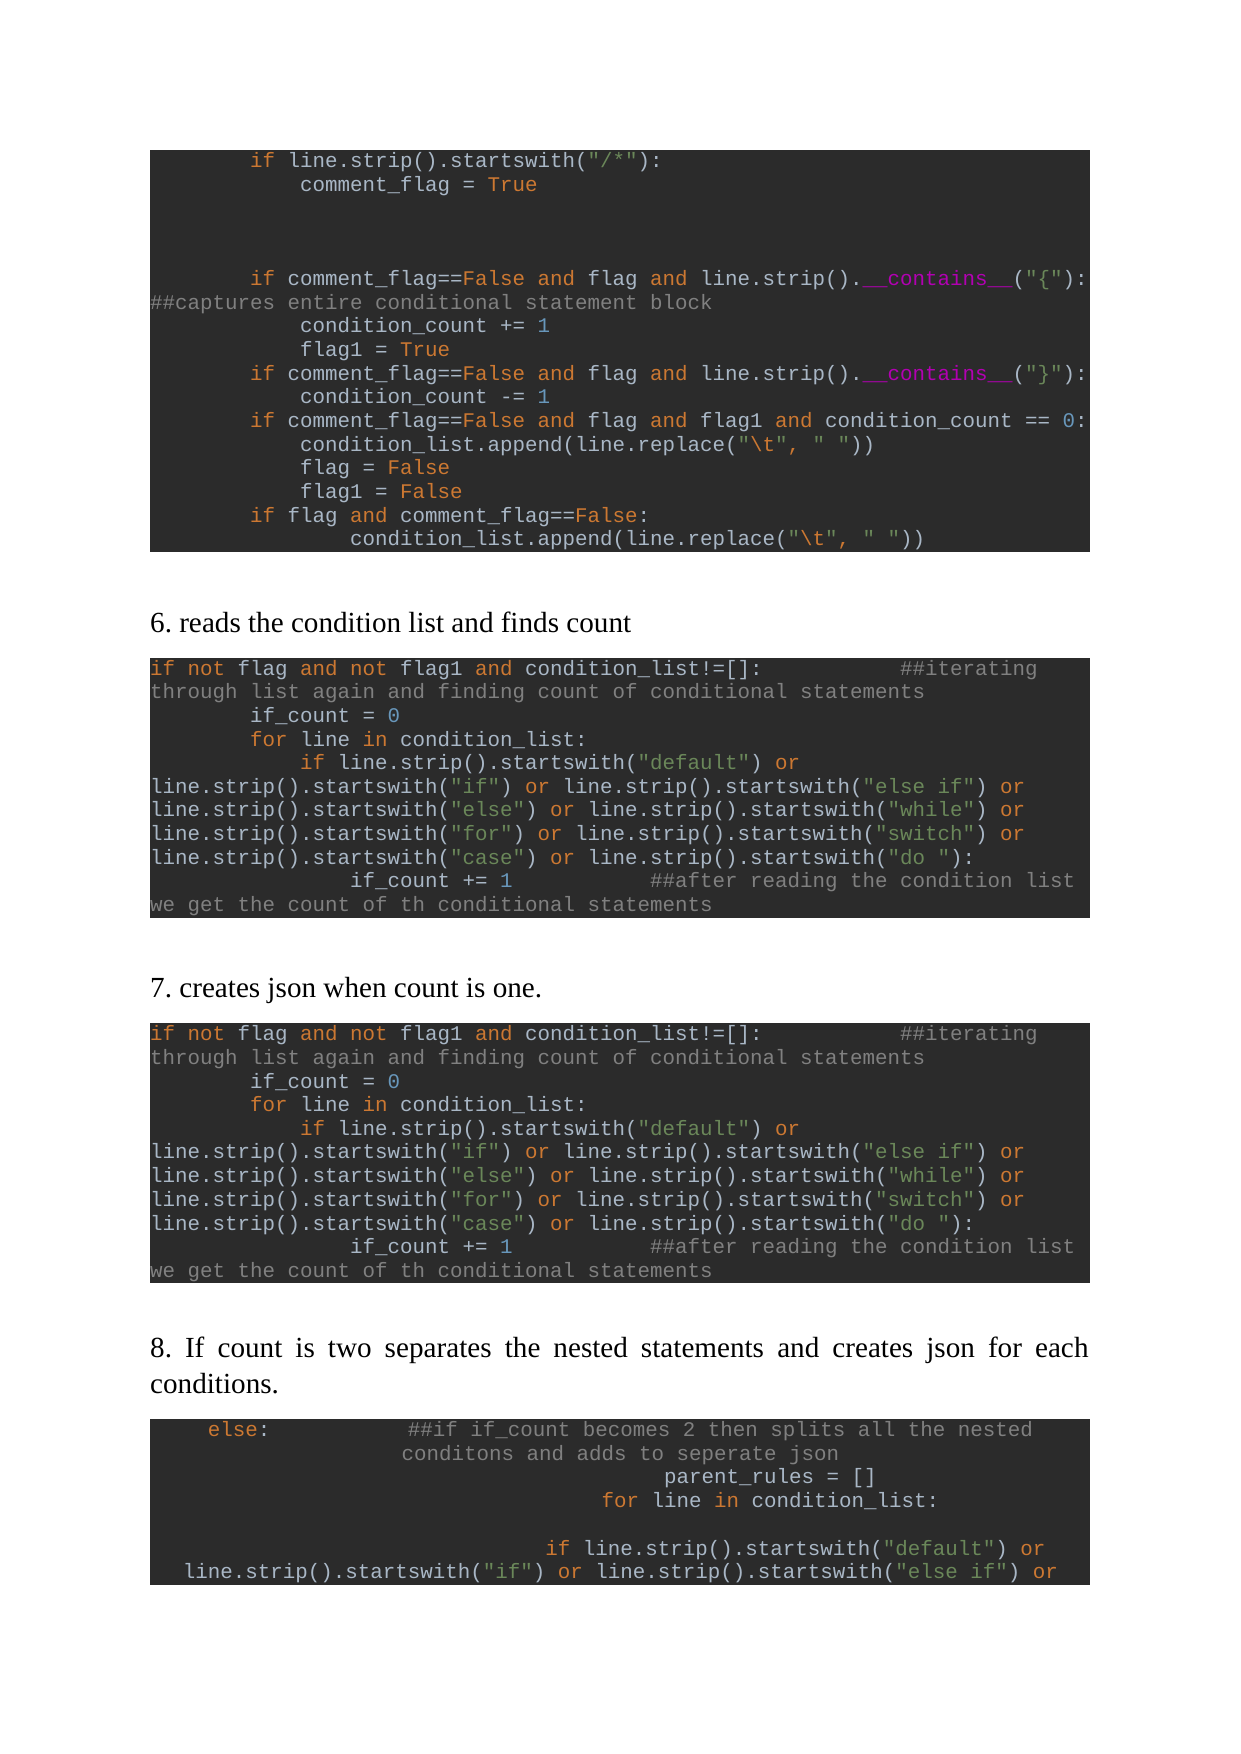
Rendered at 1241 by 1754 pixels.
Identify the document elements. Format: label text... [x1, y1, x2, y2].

text 6. reads the condition list and finds count [150, 605, 1090, 638]
text if not flag and not flag1 and condition_list!=[]: ##iterating through list again and finding count of conditional statements if_count = 0 for line in condition_list: if line.strip().startswith("default") or line.strip().startswith("if") or line.strip().startswith("else if") or line.strip().startswith("else") or line.strip().startswith("while") or line.strip().startswith("for") or line.strip().startswith("switch") or line.strip().startswith("case") or line.strip().startswith("do "): if_count += 1 ##after reading the condition list we get the count of th conditional statements [150, 1023, 1090, 1283]
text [150, 150, 1090, 552]
text 8. If count is two separates the nested statements and creates json for each conditions. [150, 1330, 1090, 1400]
text 7. creates json when count is one. [150, 971, 1090, 1004]
text if not flag and not flag1 and condition_list!=[]: ##iterating through list again and finding count of conditional statements if_count = 0 for line in condition_list: if line.strip().startswith("default") or line.strip().startswith("if") or line.strip().startswith("else if") or line.strip().startswith("else") or line.strip().startswith("while") or line.strip().startswith("for") or line.strip().startswith("switch") or line.strip().startswith("case") or line.strip().startswith("do "): if_count += 1 ##after reading the condition list we get the count of th conditional statements [150, 658, 1090, 918]
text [150, 1419, 1090, 1585]
